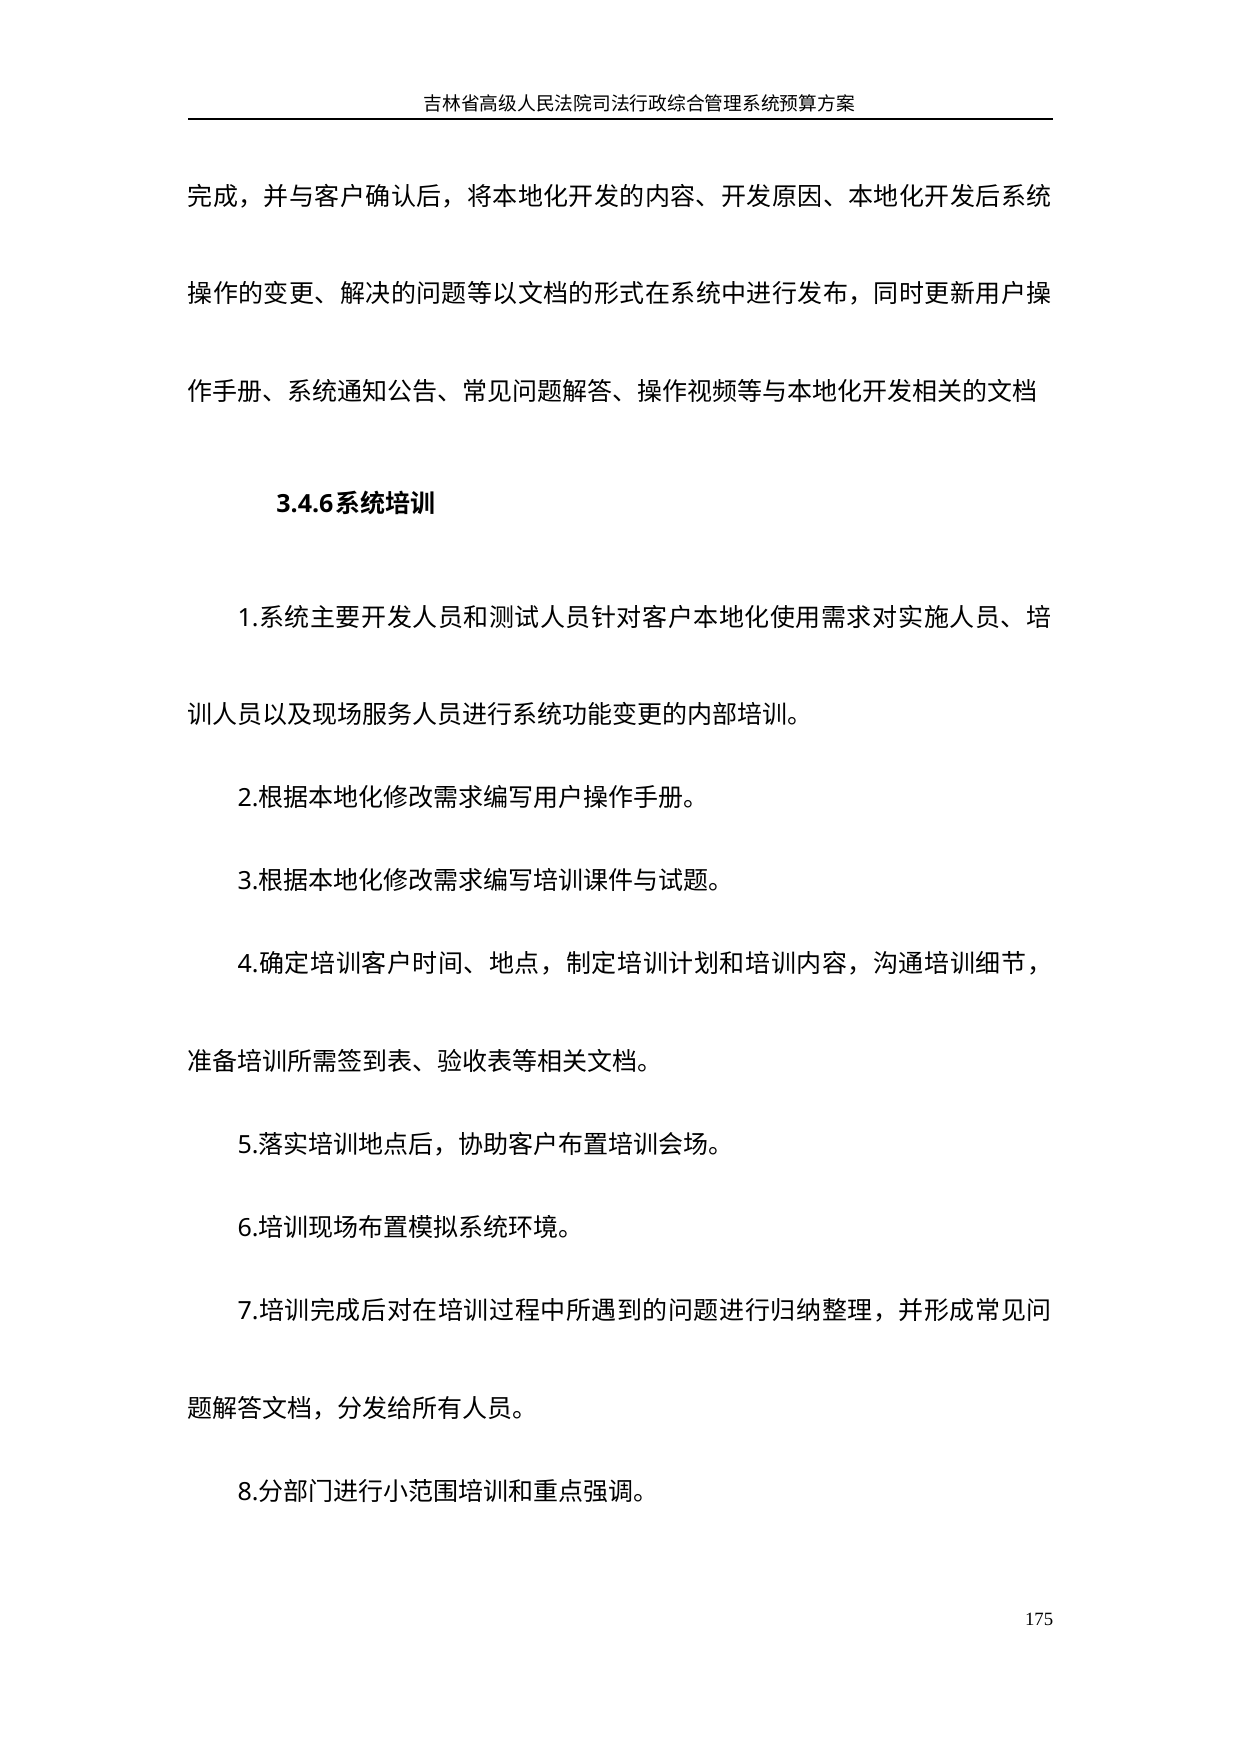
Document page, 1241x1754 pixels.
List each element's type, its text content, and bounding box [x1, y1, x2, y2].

subtitle 系统培训 [276, 469, 1053, 534]
text 5.落实培训地点后，协助客户布置培训会场。 [187, 1110, 1053, 1175]
text 3.根据本地化修改需求编写培训课件与试题。 [187, 846, 1053, 911]
text 1.系统主要开发人员和测试人员针对客户本地化使用需求对实施人员、培训人员以及现场服务人员进行系统功能变更的内部培训。 [187, 583, 1053, 745]
text 7.培训完成后对在培训过程中所遇到的问题进行归纳整理，并形成常见问题解答文档，分发给所有人员。 [187, 1276, 1053, 1439]
text 8.分部门进行小范围培训和重点强调。 [187, 1457, 1053, 1522]
text 4.确定培训客户时间、地点，制定培训计划和培训内容，沟通培训细节，准备培训所需签到表、验收表等相关文档。 [187, 929, 1053, 1092]
text 6.培训现场布置模拟系统环境。 [187, 1193, 1053, 1258]
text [187, 162, 1053, 422]
text 2.根据本地化修改需求编写用户操作手册。 [187, 763, 1053, 828]
